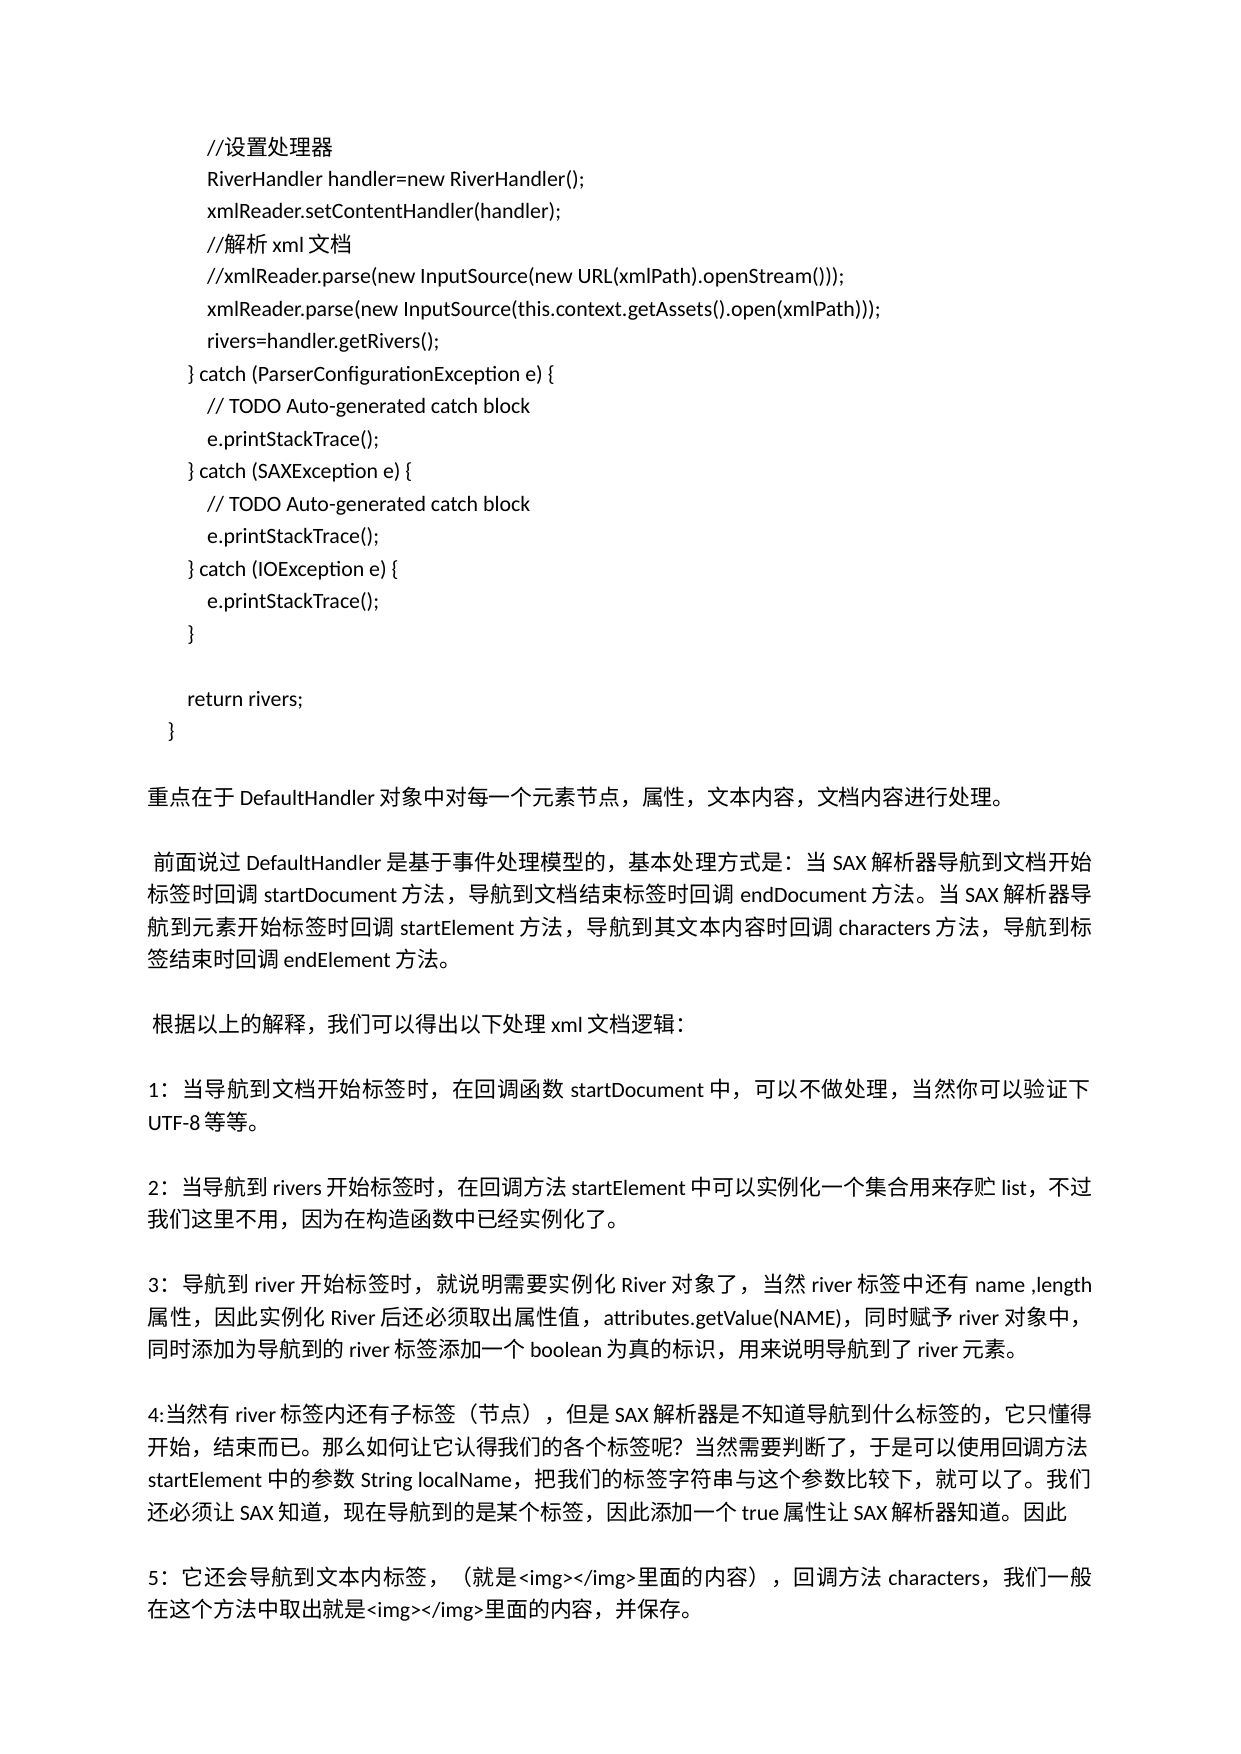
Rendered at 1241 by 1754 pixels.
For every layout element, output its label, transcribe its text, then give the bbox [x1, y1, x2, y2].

text e.printStackTrace(); [148, 422, 1092, 454]
text 重点在于DefaultHandler对象中对每一个元素节点，属性，文本内容，文档内容进行处理。 [148, 779, 1092, 812]
text } [148, 617, 1092, 649]
text } catch (SAXException e) { [148, 454, 1092, 487]
text e.printStackTrace(); [148, 519, 1092, 552]
text 4:当然有river标签内还有子标签（节点），但是SAX解析器是不知道导航到什么标签的，它只懂得开始，结束而已。那么如何让它认得我们的各个标签呢？当然需要判断了，于是可以使用回调方法startElement中的参数String localName，把我们的标签字符串与这个参数比较下，就可以了。我们还必须让SAX知道，现在导航到的是某个标签，因此添加一个true属性让SAX解析器知道。因此 [148, 1397, 1092, 1527]
text } [148, 714, 1092, 747]
text e.printStackTrace(); [148, 584, 1092, 617]
text } catch (ParserConfigurationException e) { [148, 357, 1092, 389]
text xmlReader.setContentHandler(handler); [148, 194, 1092, 227]
text xmlReader.parse(new InputSource(this.context.getAssets().open(xmlPath))); [148, 292, 1092, 324]
text } catch (IOException e) { [148, 552, 1092, 584]
text 3：导航到river开始标签时，就说明需要实例化River对象了，当然river标签中还有name ,length属性，因此实例化River后还必须取出属性值，attributes.getValue(NAME)，同时赋予river对象中，同时添加为导航到的river标签添加一个boolean为真的标识，用来说明导航到了river元素。 [148, 1267, 1092, 1364]
text RiverHandler handler=new RiverHandler(); [148, 162, 1092, 194]
text 2：当导航到rivers开始标签时，在回调方法startElement中可以实例化一个集合用来存贮list，不过我们这里不用，因为在构造函数中已经实例化了。 [148, 1169, 1092, 1234]
text //设置处理器 [148, 129, 1092, 162]
text // TODO Auto-generated catch block [148, 487, 1092, 519]
text 根据以上的解释，我们可以得出以下处理xml文档逻辑： [148, 1007, 1092, 1039]
text rivers=handler.getRivers(); [148, 324, 1092, 357]
text //xmlReader.parse(new InputSource(new URL(xmlPath).openStream())); [148, 259, 1092, 292]
text return rivers; [148, 682, 1092, 714]
text 1：当导航到文档开始标签时，在回调函数startDocument中，可以不做处理，当然你可以验证下UTF-8等等。 [148, 1072, 1092, 1137]
text 5：它还会导航到文本内标签，（就是<img></img>里面的内容），回调方法characters，我们一般在这个方法中取出就是<img></img>里面的内容，并保存。 [148, 1559, 1092, 1624]
text 前面说过DefaultHandler是基于事件处理模型的，基本处理方式是：当SAX解析器导航到文档开始标签时回调startDocument方法，导航到文档结束标签时回调endDocument方法。当SAX解析器导航到元素开始标签时回调startElement方法，导航到其文本内容时回调characters方法，导航到标签结束时回调endElement方法。 [148, 844, 1092, 974]
text //解析xml文档 [148, 227, 1092, 259]
text // TODO Auto-generated catch block [148, 389, 1092, 422]
